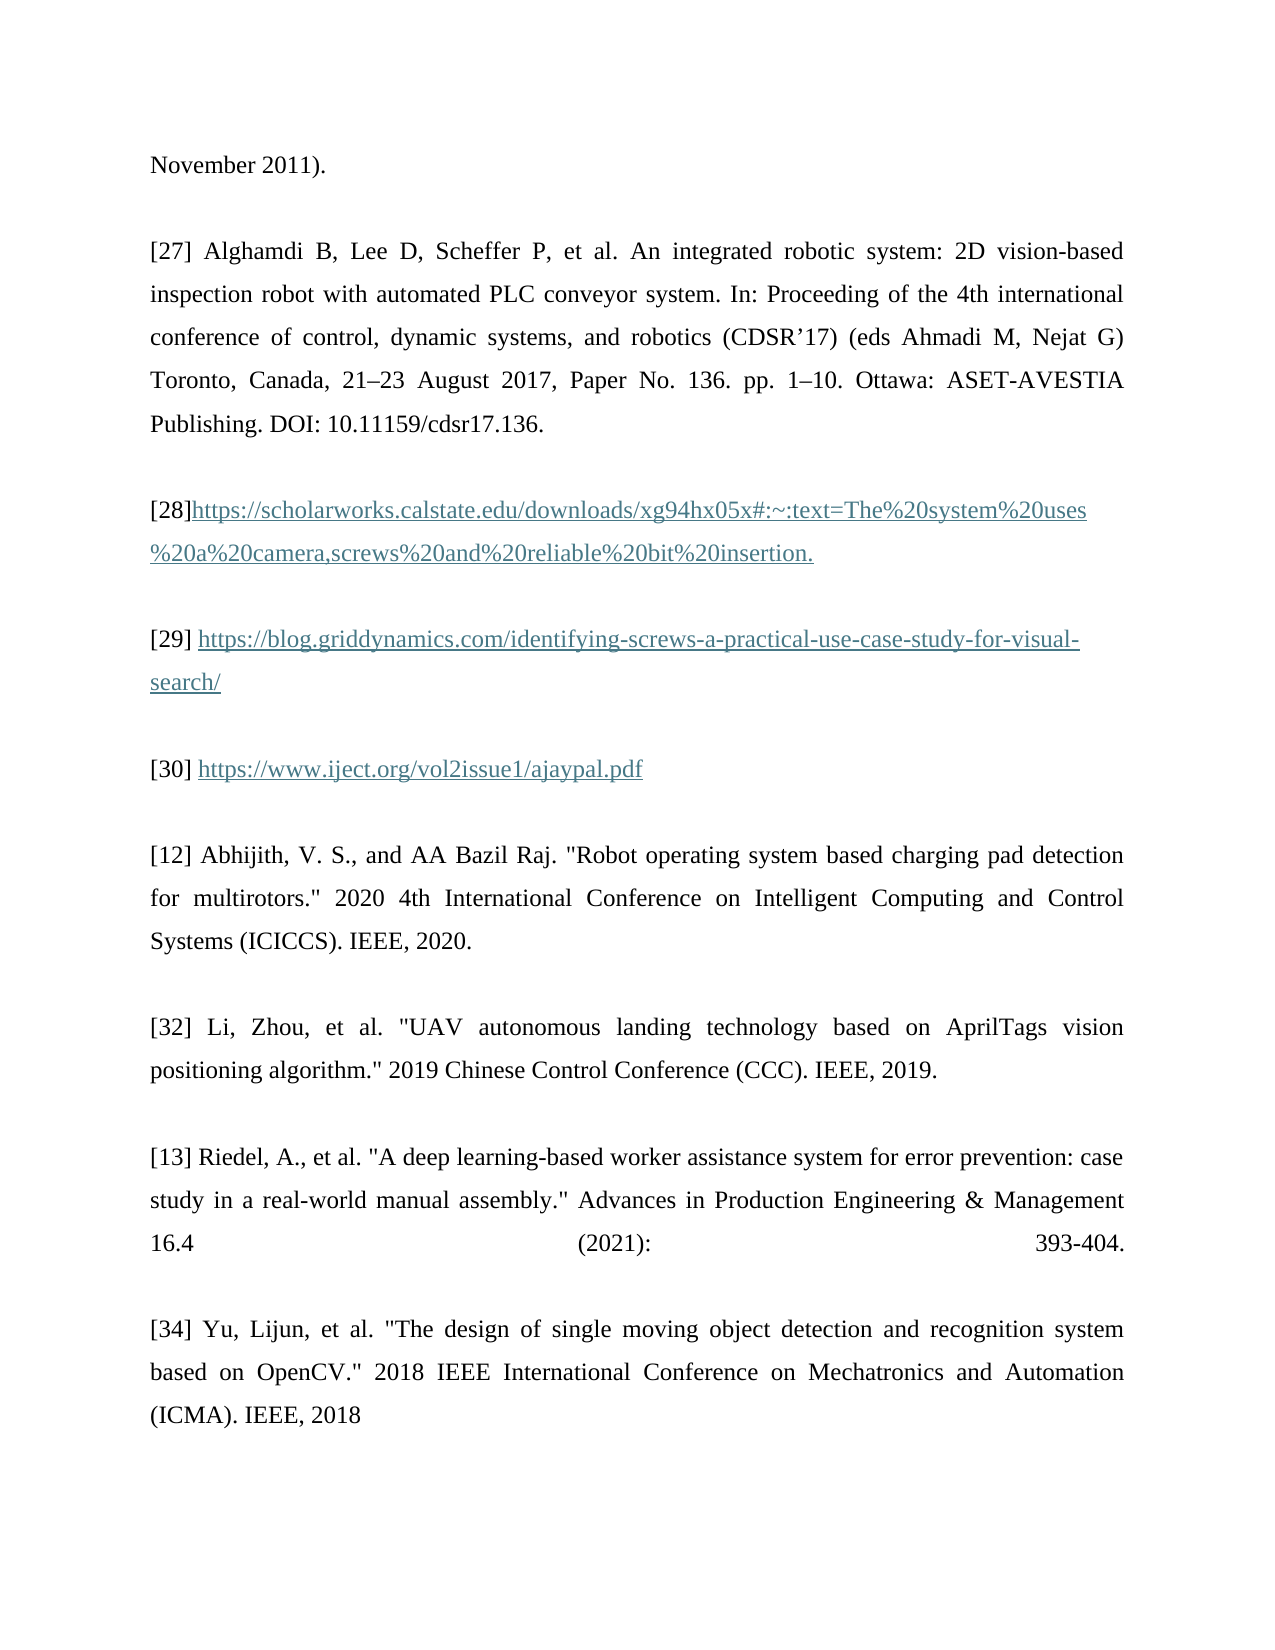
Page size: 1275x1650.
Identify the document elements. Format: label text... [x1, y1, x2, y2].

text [150, 150, 1125, 179]
text [28]https://scholarworks.calstate.edu/downloads/xg94hx05x#:~:text=The%20system%20uses%20a%20camera,screws%20and%20reliable%20bit%20insertion. [150, 495, 1125, 567]
text [29] https://blog.griddynamics.com/identifying-screws-a-practical-use-case-study-for-visual-search/ [150, 624, 1125, 696]
text [27] Alghamdi B, Lee D, Scheffer P, et al. An integrated robotic system: 2D vision-based inspection robot with automated PLC conveyor system. In: Proceeding of the 4th international conference of control, dynamic systems, and robotics (CDSR’17) (eds Ahmadi M, Nejat G) Toronto, Canada, 21–23 August 2017, Paper No. 136. pp. 1–10. Ottawa: ASET-AVESTIA Publishing. DOI: 10.11159/cdsr17.136. [150, 236, 1125, 437]
text [13] Riedel, A., et al. "A deep learning-based worker assistance system for error prevention: case study in a real-world manual assembly." Advances in Production Engineering & Management 16.4 (2021): 393-404. [150, 1142, 1125, 1300]
text [34] Yu, Lijun, et al. "The design of single moving object detection and recognition system based on OpenCV." 2018 IEEE International Conference on Mechatronics and Automation (ICMA). IEEE, 2018 [150, 1314, 1125, 1429]
text [12] Abhijith, V. S., and AA Bazil Raj. "Robot operating system based charging pad detection for multirotors." 2020 4th International Conference on Intelligent Computing and Control Systems (ICICCS). IEEE, 2020. [150, 840, 1125, 955]
text [30] https://www.iject.org/vol2issue1/ajaypal.pdf [150, 754, 1125, 782]
text [32] Li, Zhou, et al. "UAV autonomous landing technology based on AprilTags vision positioning algorithm." 2019 Chinese Control Conference (CCC). IEEE, 2019. [150, 1012, 1125, 1084]
